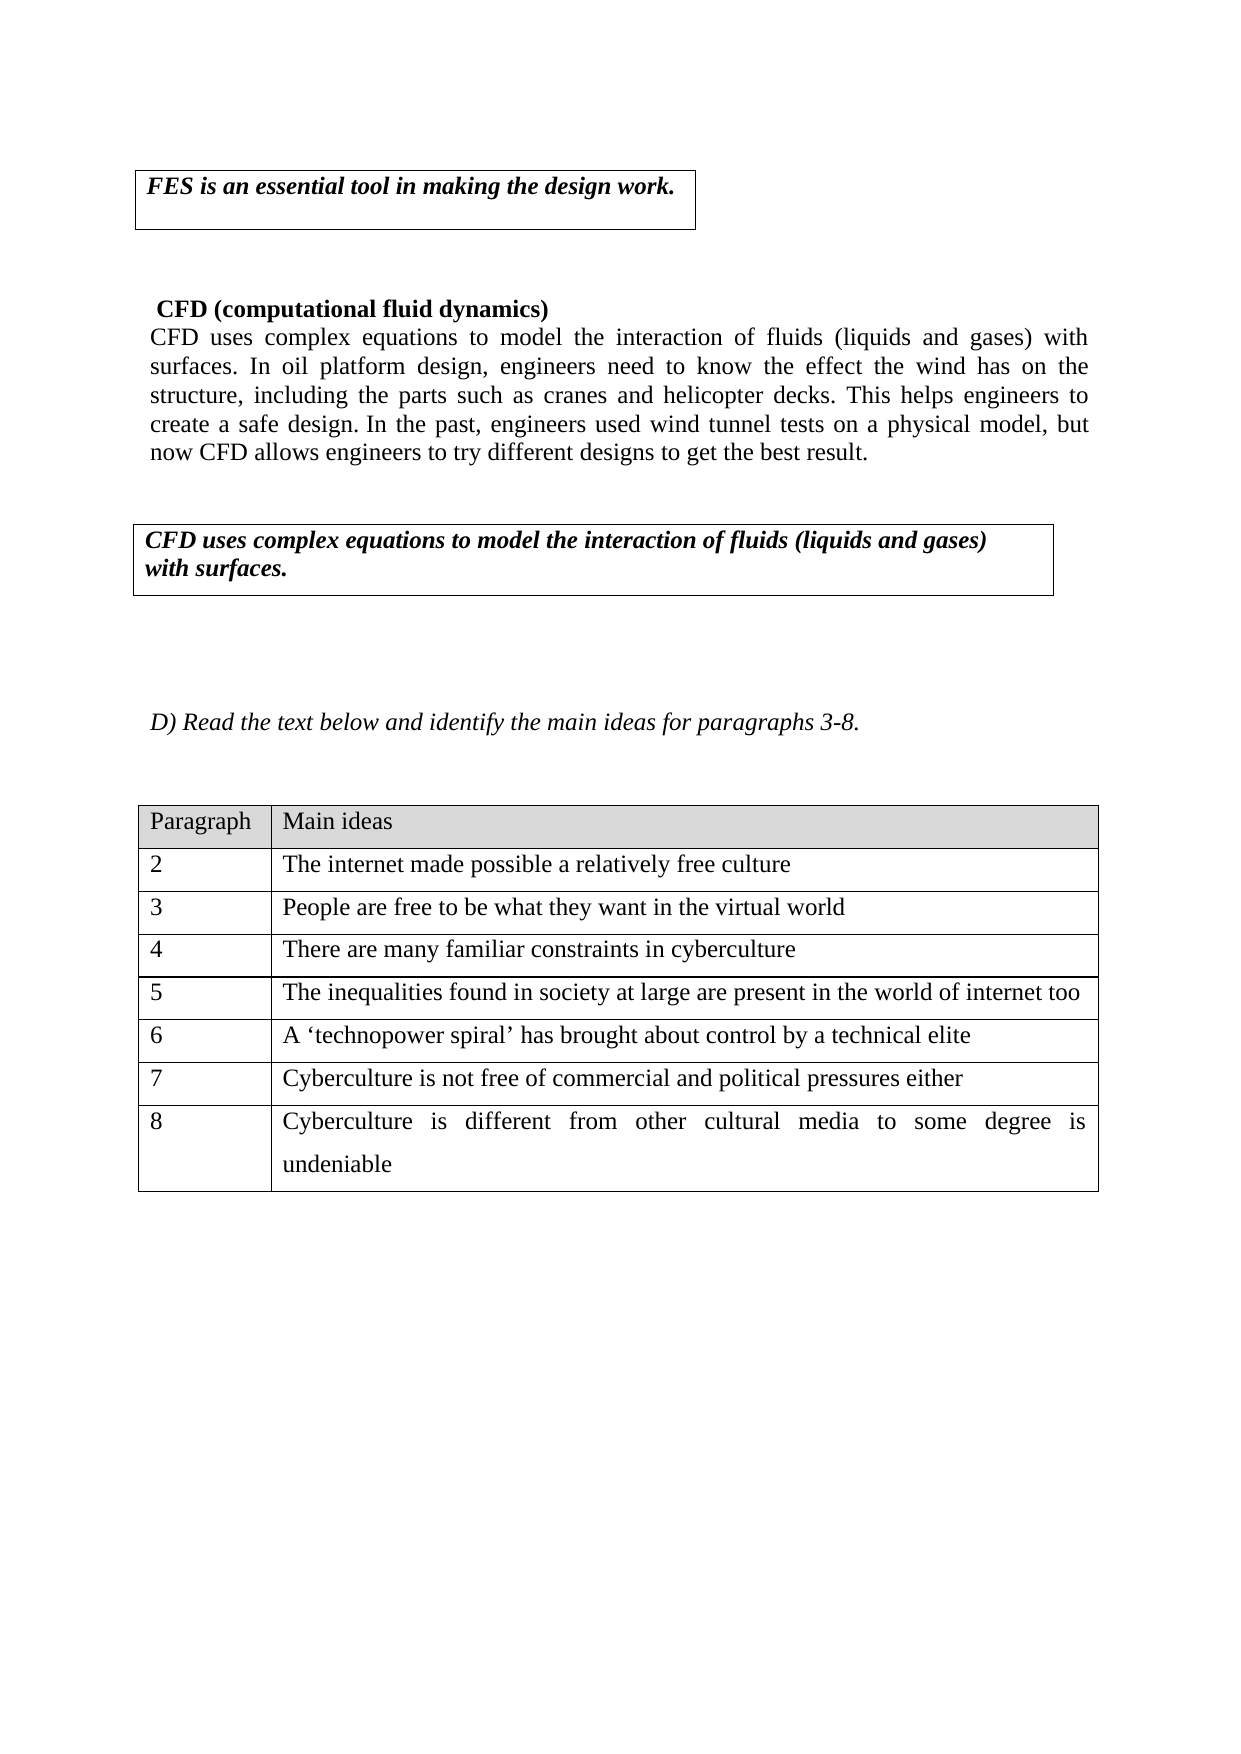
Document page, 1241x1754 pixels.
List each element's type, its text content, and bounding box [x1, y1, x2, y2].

table_cell There are many familiar constraints in cyberculture [272, 935, 1098, 976]
table_cell A ‘technopower spiral’ has brought about control by a technical elite [272, 1020, 1098, 1062]
table_cell 6 [139, 1020, 271, 1062]
table_header Paragraph [139, 806, 271, 848]
table_cell Cyberculture is different from other cultural media to some degree is undeniable [272, 1106, 1098, 1191]
table_cell 5 [139, 978, 271, 1019]
table_header Main ideas [272, 806, 1098, 848]
table_cell The inequalities found in society at large are present in the world of internet too [272, 978, 1098, 1019]
table_cell 8 [139, 1106, 271, 1191]
table_cell Cyberculture is not free of commercial and political pressures either [272, 1063, 1098, 1105]
table_cell 4 [139, 935, 271, 976]
text D) Read the text below and identify the main ideas for paragraphs 3-8. [150, 707, 1090, 736]
table_header FES is an essential tool in making the design work. [136, 171, 695, 228]
table_cell 7 [139, 1063, 271, 1105]
table_cell 2 [139, 849, 271, 891]
table_cell People are free to be what they want in the virtual world [272, 892, 1098, 933]
text CFD (computational fluid dynamics) [150, 294, 1090, 322]
table_cell 3 [139, 892, 271, 933]
table_cell The internet made possible a relatively free culture [272, 849, 1098, 891]
table_header CFD uses complex equations to model the interaction of fluids (liquids and gases) with surfaces. [134, 525, 1053, 595]
text CFD uses complex equations to model the interaction of fluids (liquids and gases) with surfaces. In oil platform design, engineers need to know the effect the wind has on the structure, including the parts such as cranes and helicopter decks. This helps engineers to create a safe design. In the past, engineers used wind tunnel tests on a physical model, but now CFD allows engineers to try different designs to get the best result. [150, 322, 1090, 466]
